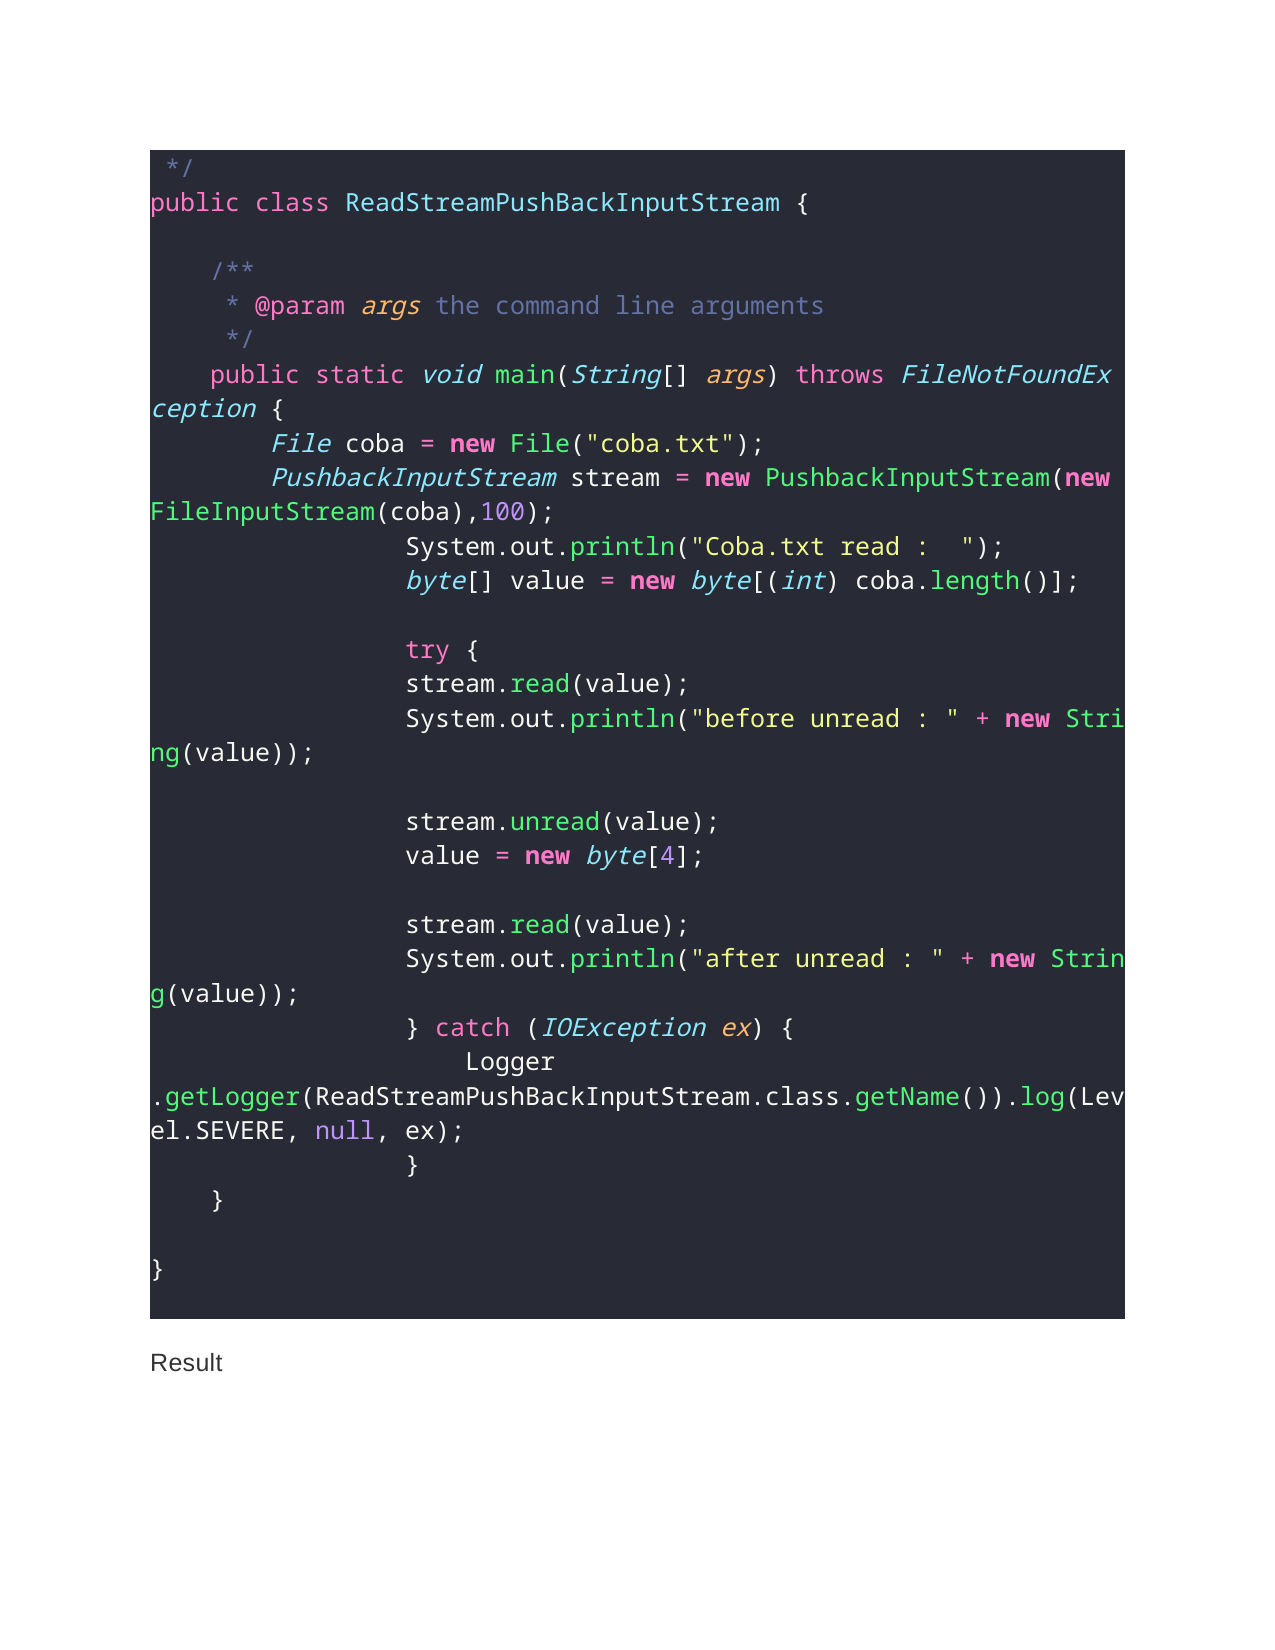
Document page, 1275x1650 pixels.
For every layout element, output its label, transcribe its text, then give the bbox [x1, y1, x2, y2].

text System.out.println("Coba.txt read : "); [150, 528, 1125, 562]
text * @param args the command line arguments [150, 287, 1125, 322]
text try { [150, 631, 1125, 666]
text byte[] value = new byte[(int) coba.length()]; [150, 562, 1125, 597]
text } catch (IOException ex) { [150, 1009, 1125, 1044]
text */ [150, 150, 1125, 184]
text value = new byte[4]; [150, 837, 1125, 872]
text Result [150, 1348, 1125, 1377]
text File coba = new File("coba.txt"); [150, 425, 1125, 459]
text System.out.println("before unread : " + new String(value)); [150, 700, 1125, 769]
text PushbackInputStream stream = new PushbackInputStream(new FileInputStream(coba),100); [150, 459, 1125, 528]
text stream.read(value); [150, 906, 1125, 941]
text public class ReadStreamPushBackInputStream { [150, 184, 1125, 219]
text */ [150, 322, 1125, 356]
text } [150, 1250, 1125, 1284]
text System.out.println("after unread : " + new String(value)); [150, 941, 1125, 1009]
text } [150, 1181, 1125, 1216]
text Logger.getLogger(ReadStreamPushBackInputStream.class.getName()).log(Level.SEVERE, null, ex); [150, 1044, 1125, 1147]
text public static void main(String[] args) throws FileNotFoundException { [150, 356, 1125, 425]
text /** [150, 253, 1125, 287]
text stream.unread(value); [150, 803, 1125, 837]
text } [150, 1147, 1125, 1181]
text stream.read(value); [150, 666, 1125, 700]
